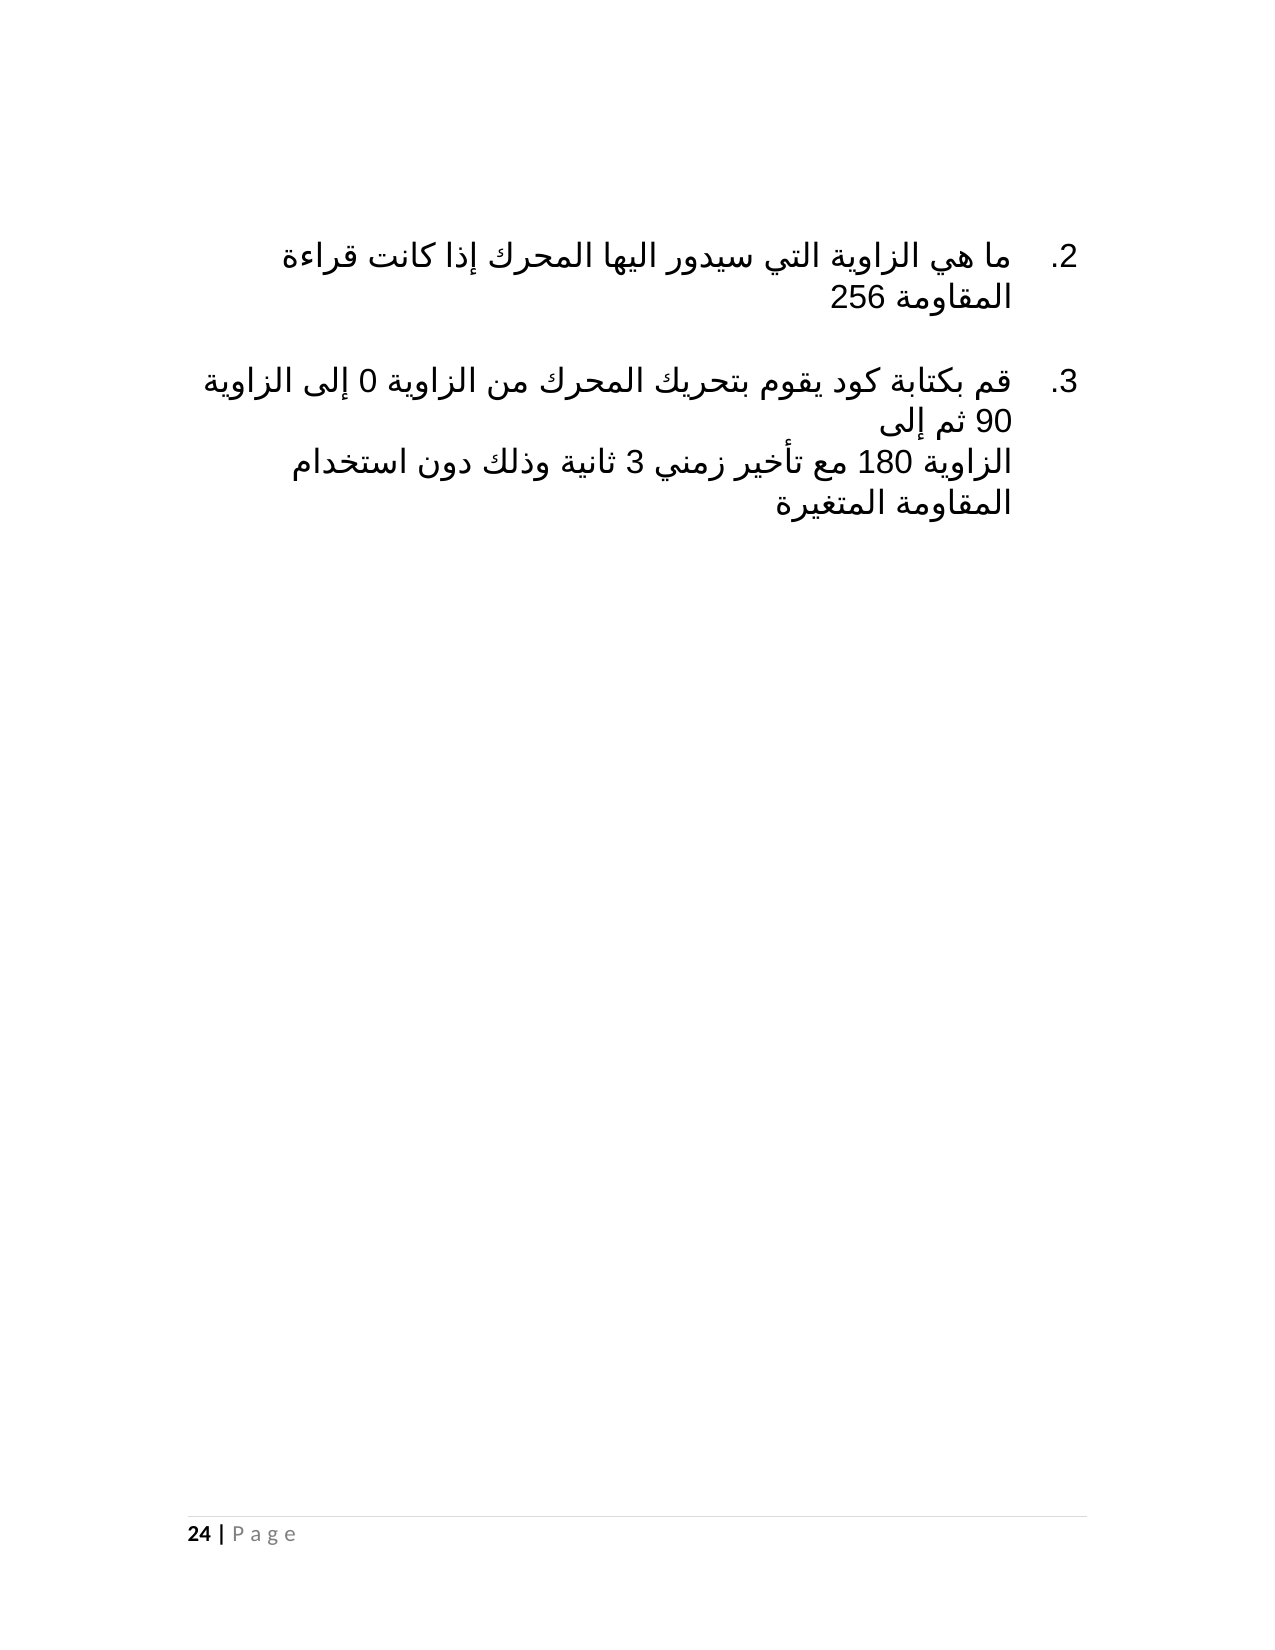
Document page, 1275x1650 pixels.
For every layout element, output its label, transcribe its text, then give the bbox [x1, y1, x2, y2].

list قم بكتابة كود يقوم بتحريك المحرك من الزاوية 0 إلى الزاوية 90 ثم إلى [187, 361, 1050, 440]
list الزاوية 180 مع تأخير زمني 3 ثانية وذلك دون استخدام المقاومة المتغيرة [187, 442, 1012, 521]
list ما هي الزاوية التي سيدور اليها المحرك إذا كانت قراءة المقاومة 256 [187, 236, 1050, 315]
